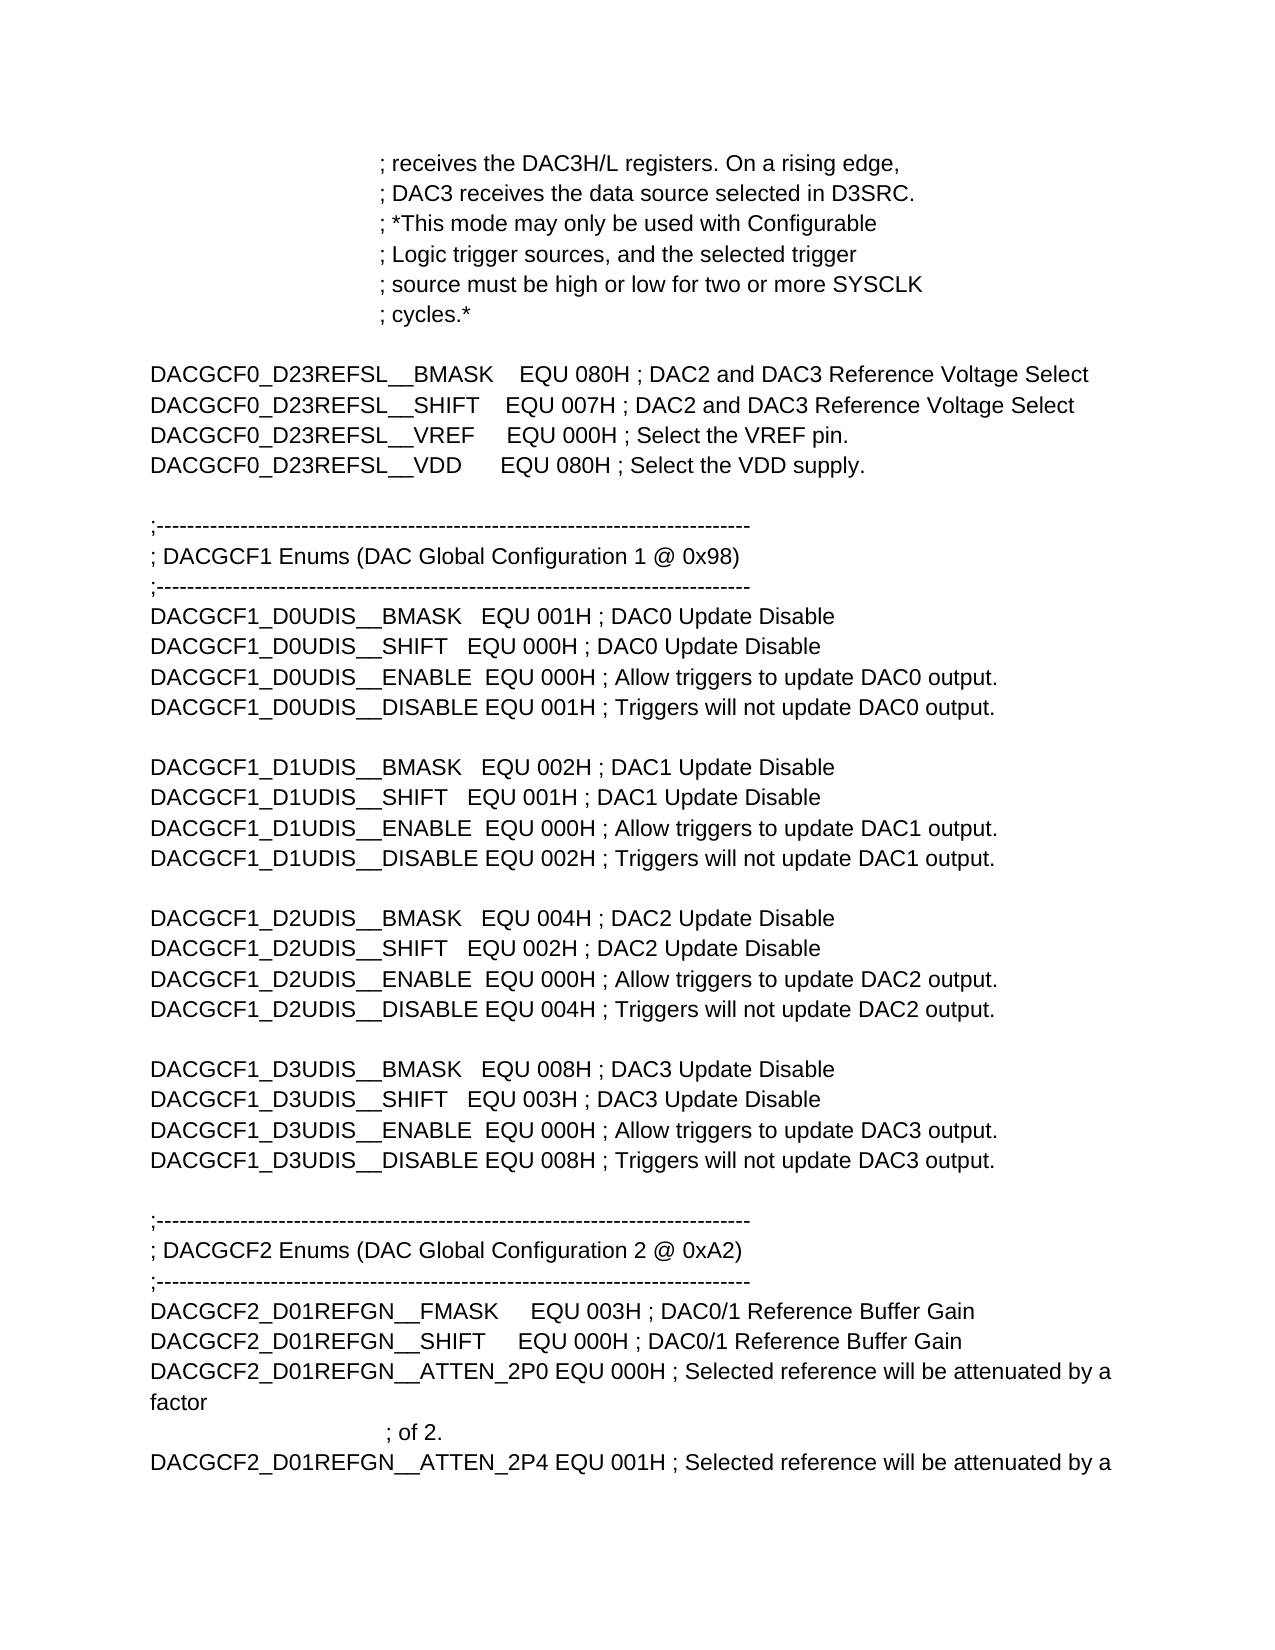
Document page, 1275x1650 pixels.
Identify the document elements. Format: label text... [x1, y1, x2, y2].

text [150, 1449, 1125, 1475]
text DACGCF1_D3UDIS__DISABLE EQU 008H ; Triggers will not update DAC3 output. [150, 1147, 1125, 1173]
text ; of 2. [150, 1419, 1125, 1445]
text DACGCF1_D1UDIS__SHIFT EQU 001H ; DAC1 Update Disable [150, 784, 1125, 811]
text DACGCF1_D3UDIS__BMASK EQU 008H ; DAC3 Update Disable [150, 1056, 1125, 1083]
text DACGCF1_D1UDIS__DISABLE EQU 002H ; Triggers will not update DAC1 output. [150, 845, 1125, 871]
text ; Logic trigger sources, and the selected trigger [150, 241, 1125, 267]
text DACGCF1_D1UDIS__BMASK EQU 002H ; DAC1 Update Disable [150, 754, 1125, 781]
text ;------------------------------------------------------------------------------ [150, 573, 1125, 599]
text DACGCF1_D0UDIS__SHIFT EQU 000H ; DAC0 Update Disable [150, 633, 1125, 660]
text DACGCF1_D2UDIS__ENABLE EQU 000H ; Allow triggers to update DAC2 output. [150, 966, 1125, 992]
text DACGCF0_D23REFSL__BMASK EQU 080H ; DAC2 and DAC3 Reference Voltage Select [150, 361, 1125, 388]
text DACGCF1_D0UDIS__DISABLE EQU 001H ; Triggers will not update DAC0 output. [150, 694, 1125, 720]
text ; *This mode may only be used with Configurable [150, 210, 1125, 237]
text ;------------------------------------------------------------------------------ [150, 512, 1125, 539]
text DACGCF1_D1UDIS__ENABLE EQU 000H ; Allow triggers to update DAC1 output. [150, 814, 1125, 841]
text DACGCF0_D23REFSL__VREF EQU 000H ; Select the VREF pin. [150, 422, 1125, 448]
text ; DACGCF2 Enums (DAC Global Configuration 2 @ 0xA2) [150, 1237, 1125, 1264]
text DACGCF2_D01REFGN__SHIFT EQU 000H ; DAC0/1 Reference Buffer Gain [150, 1328, 1125, 1354]
text ; DACGCF1 Enums (DAC Global Configuration 1 @ 0x98) [150, 543, 1125, 569]
text DACGCF1_D3UDIS__SHIFT EQU 003H ; DAC3 Update Disable [150, 1086, 1125, 1113]
text ;------------------------------------------------------------------------------ [150, 1268, 1125, 1294]
text DACGCF1_D2UDIS__DISABLE EQU 004H ; Triggers will not update DAC2 output. [150, 996, 1125, 1022]
text ; DAC3 receives the data source selected in D3SRC. [150, 180, 1125, 207]
text ;------------------------------------------------------------------------------ [150, 1207, 1125, 1234]
text ; receives the DAC3H/L registers. On a rising edge, [150, 150, 1125, 176]
text DACGCF2_D01REFGN__FMASK EQU 003H ; DAC0/1 Reference Buffer Gain [150, 1298, 1125, 1324]
text DACGCF1_D2UDIS__BMASK EQU 004H ; DAC2 Update Disable [150, 905, 1125, 932]
text ; source must be high or low for two or more SYSCLK [150, 271, 1125, 297]
text DACGCF0_D23REFSL__VDD EQU 080H ; Select the VDD supply. [150, 452, 1125, 478]
text DACGCF1_D3UDIS__ENABLE EQU 000H ; Allow triggers to update DAC3 output. [150, 1117, 1125, 1143]
text DACGCF1_D0UDIS__ENABLE EQU 000H ; Allow triggers to update DAC0 output. [150, 663, 1125, 690]
text ; cycles.* [150, 301, 1125, 327]
text DACGCF2_D01REFGN__ATTEN_2P0 EQU 000H ; Selected reference will be attenuated by a factor [150, 1358, 1125, 1415]
text DACGCF1_D2UDIS__SHIFT EQU 002H ; DAC2 Update Disable [150, 935, 1125, 962]
text DACGCF1_D0UDIS__BMASK EQU 001H ; DAC0 Update Disable [150, 603, 1125, 629]
text DACGCF0_D23REFSL__SHIFT EQU 007H ; DAC2 and DAC3 Reference Voltage Select [150, 392, 1125, 418]
